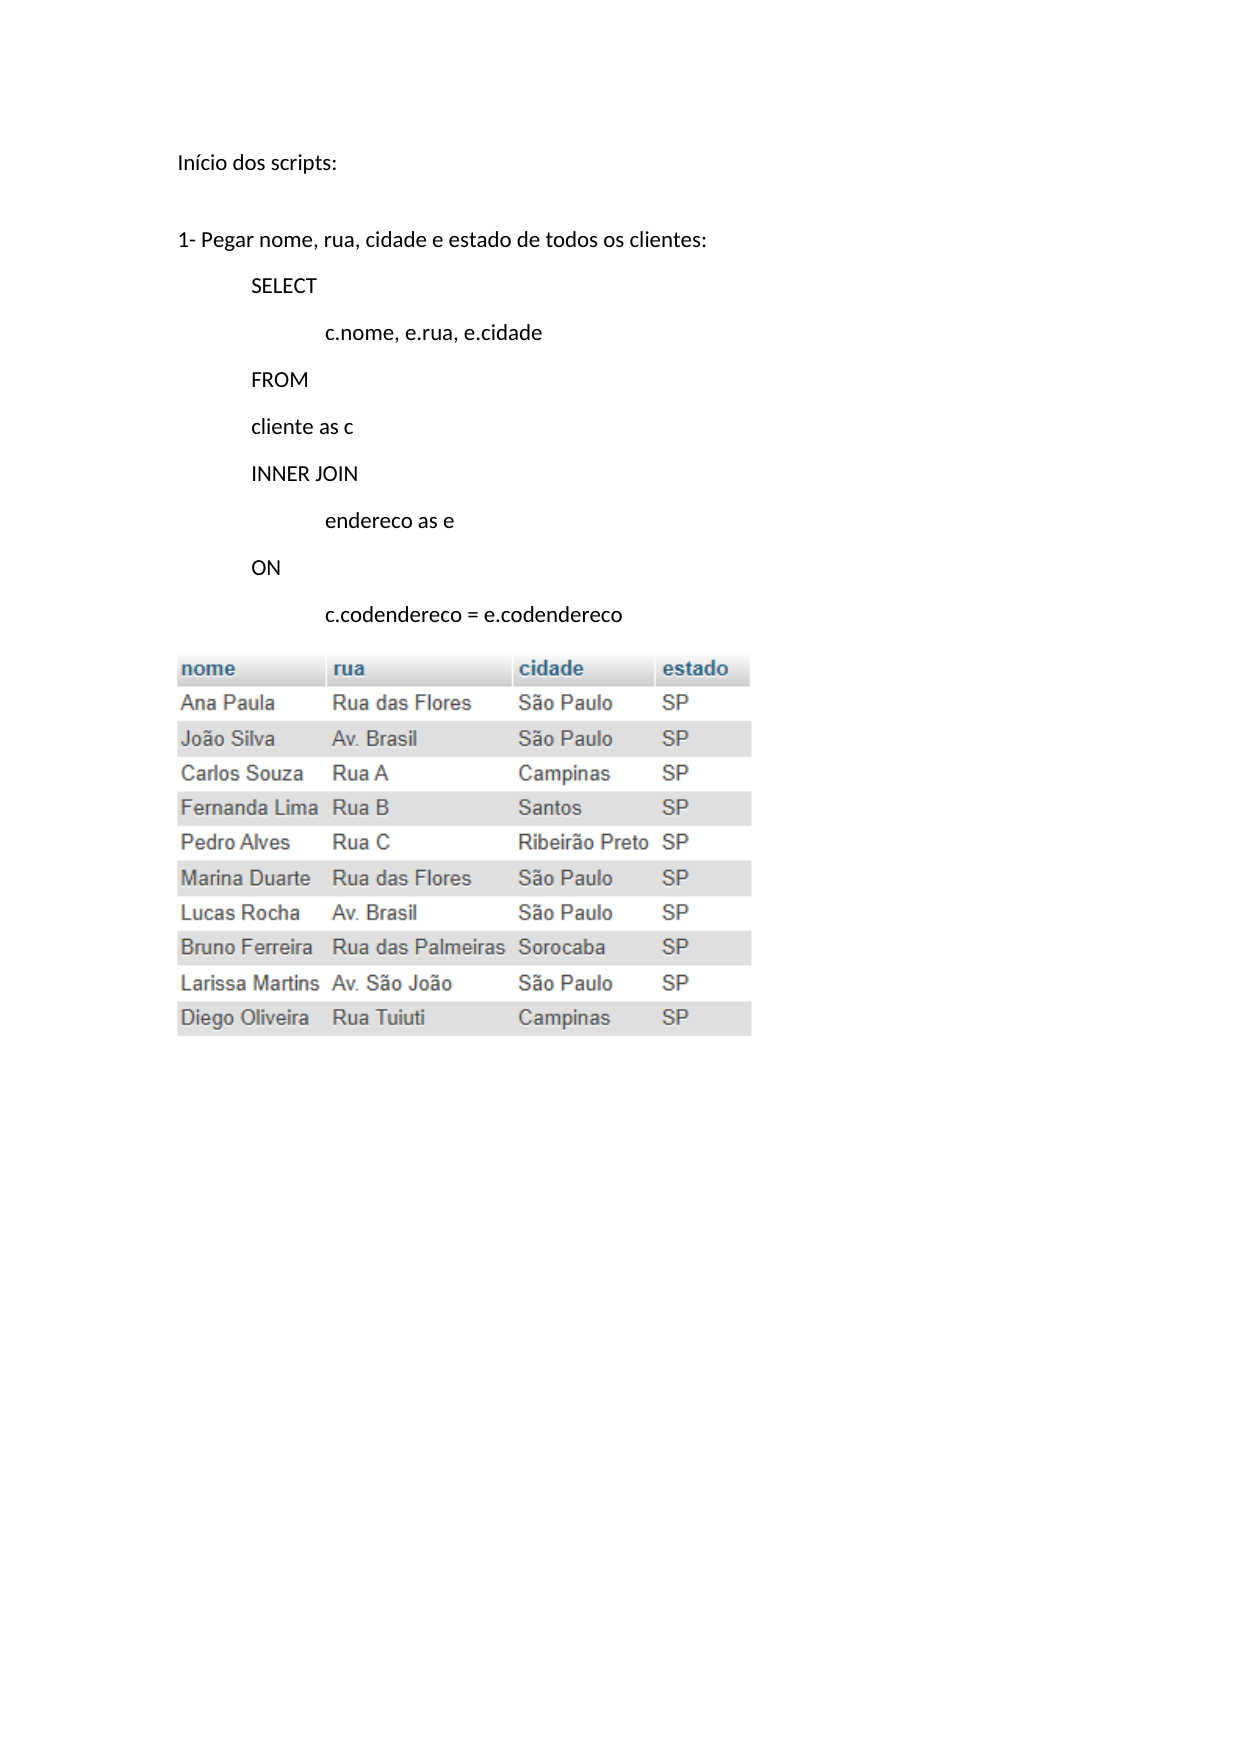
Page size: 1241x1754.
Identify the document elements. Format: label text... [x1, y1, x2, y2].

text Início dos scripts: [177, 148, 1063, 176]
text cliente as c [177, 412, 1063, 440]
text FROM [177, 365, 1063, 393]
text INNER JOIN [177, 459, 1063, 487]
text c.codendereco = e.codendereco [177, 600, 1063, 628]
text c.nome, e.rua, e.cidade [177, 318, 1063, 346]
text ON [177, 553, 1063, 581]
picture [177, 646, 760, 1044]
text endereco as e [177, 506, 1063, 534]
text 1- Pegar nome, rua, cidade e estado de todos os clientes: [177, 194, 1063, 253]
text SELECT [177, 272, 1063, 299]
